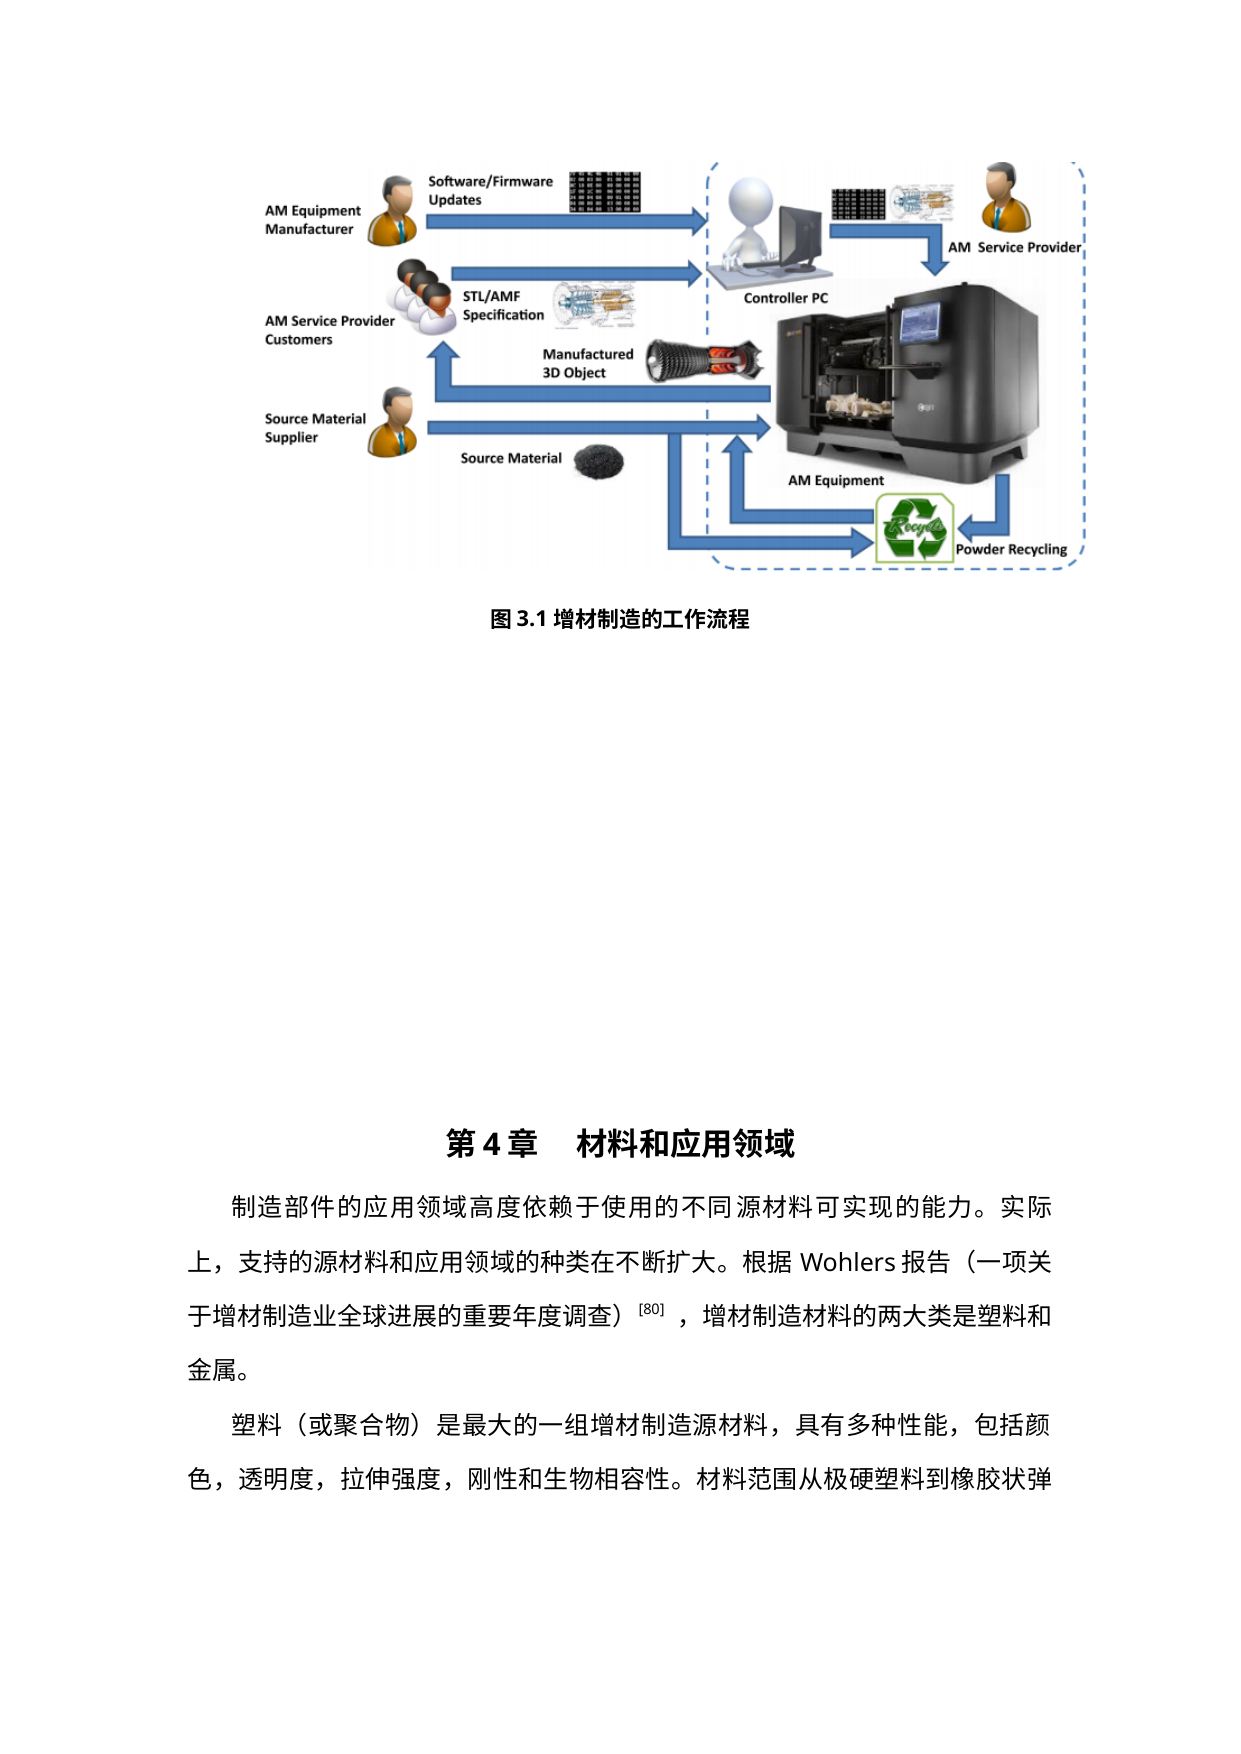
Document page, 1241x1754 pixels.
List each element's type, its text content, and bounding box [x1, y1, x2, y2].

picture [231, 162, 1097, 577]
text 制造部件的应用领域高度依赖于使用的不同源材料可实现的能力。实际上，支持的源材料和应用领域的种类在不断扩大。根据Wohlers报告（一项关于增材制造业全球进展的重要年度调查）[80] ，增材制造材料的两大类是塑料和金属。 [187, 1188, 1053, 1387]
text 图3.1 增材制造的工作流程 [187, 592, 1053, 644]
text 塑料（或聚合物）是最大的一组增材制造源材料，具有多种性能，包括颜色，透明度，拉伸强度，刚性和生物相容性。材料范围从极硬塑料到橡胶状弹性体。由于具有广泛的可实现性能，3D打印塑料物体的应用领域包括汽车和航空航天工业中的模型和功能部件。 [187, 1405, 1053, 1496]
subtitle 第4章 材料和应用领域 [187, 1119, 1053, 1165]
